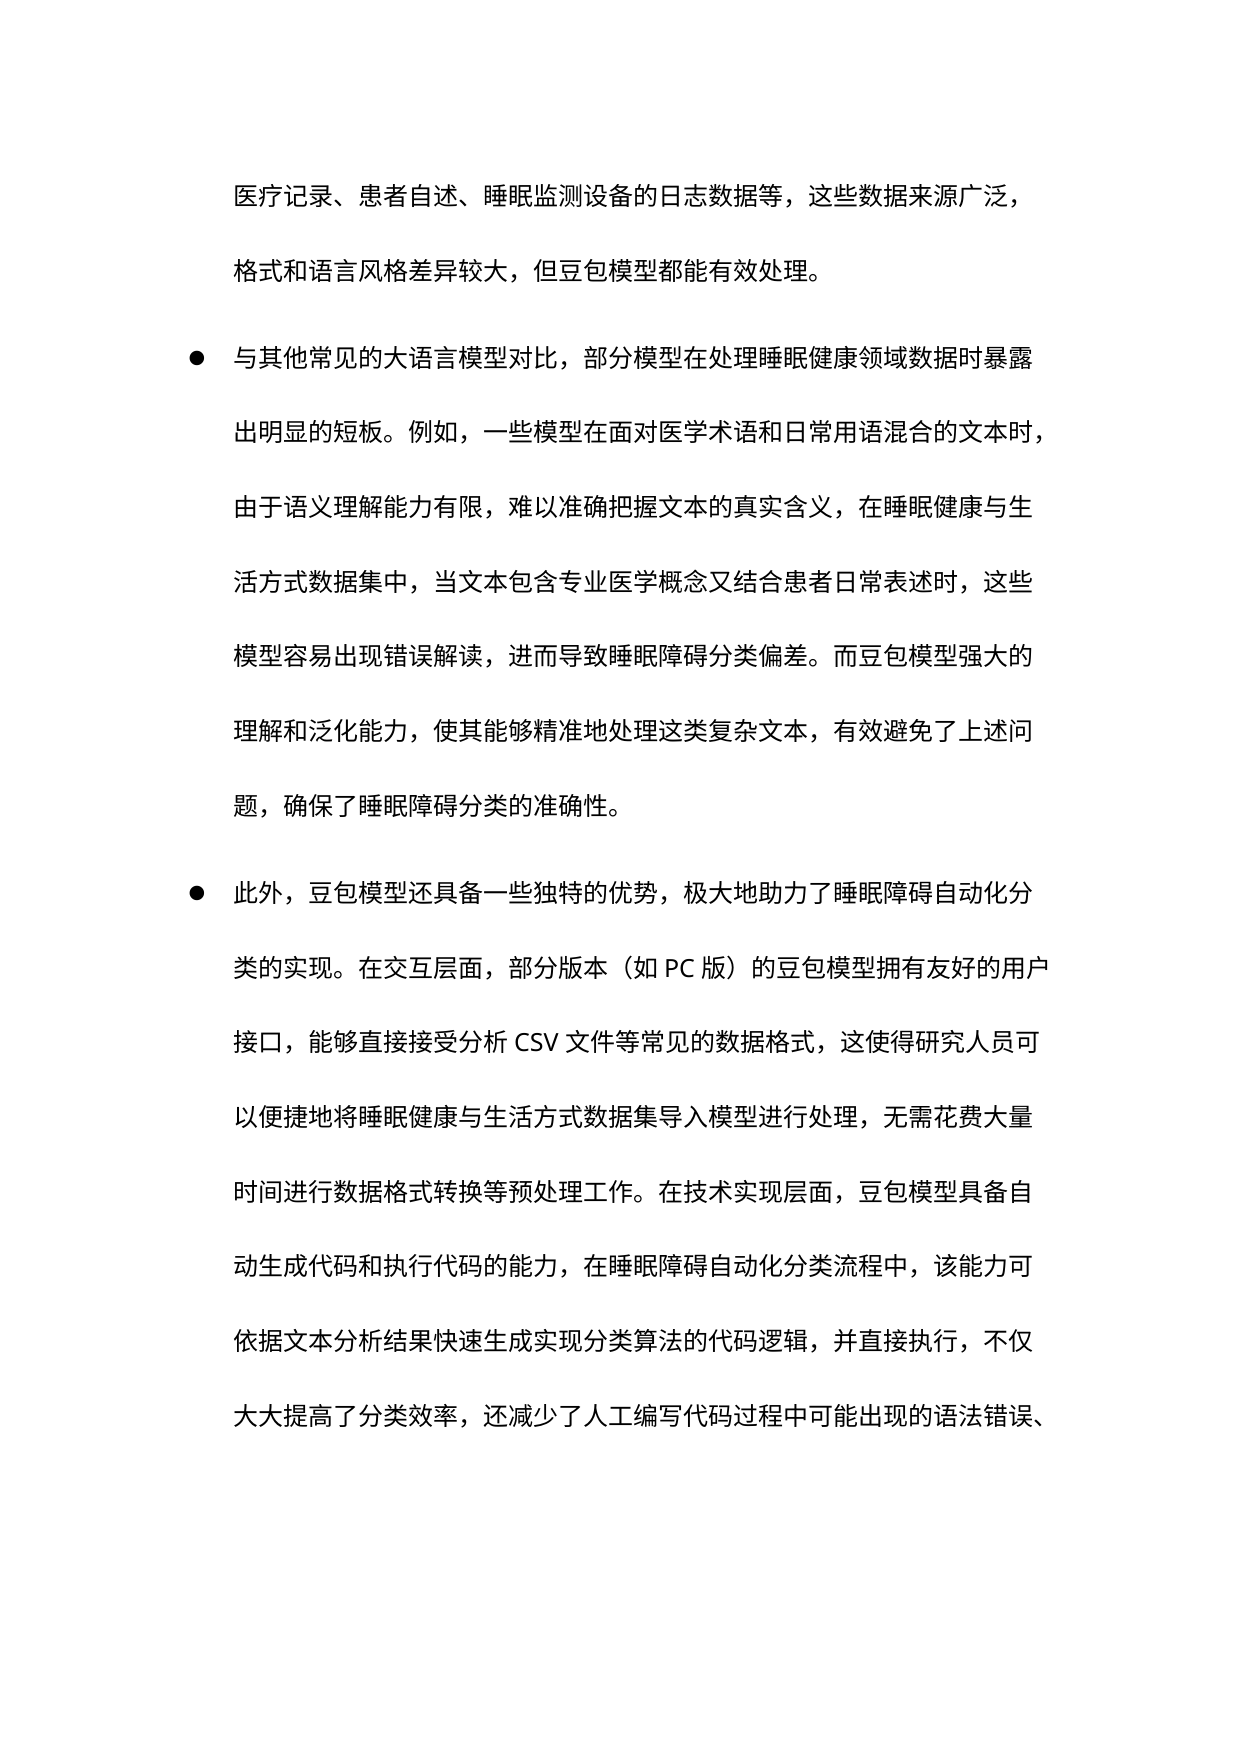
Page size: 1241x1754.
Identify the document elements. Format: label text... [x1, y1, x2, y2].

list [187, 859, 1053, 1447]
list 与其他常见的大语言模型对比，部分模型在处理睡眠健康领域数据时暴露出明显的短板。例如，一些模型在面对医学术语和日常用语混合的文本时，由于语义理解能力有限，难以准确把握文本的真实含义，在睡眠健康与生活方式数据集中，当文本包含专业医学概念又结合患者日常表述时，这些模型容易出现错误解读，进而导致睡眠障碍分类偏差。而豆包模型强大的理解和泛化能力，使其能够精准地处理这类复杂文本，有效避免了上述问题，确保了睡眠障碍分类的准确性。 [187, 324, 1053, 837]
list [187, 162, 1053, 302]
